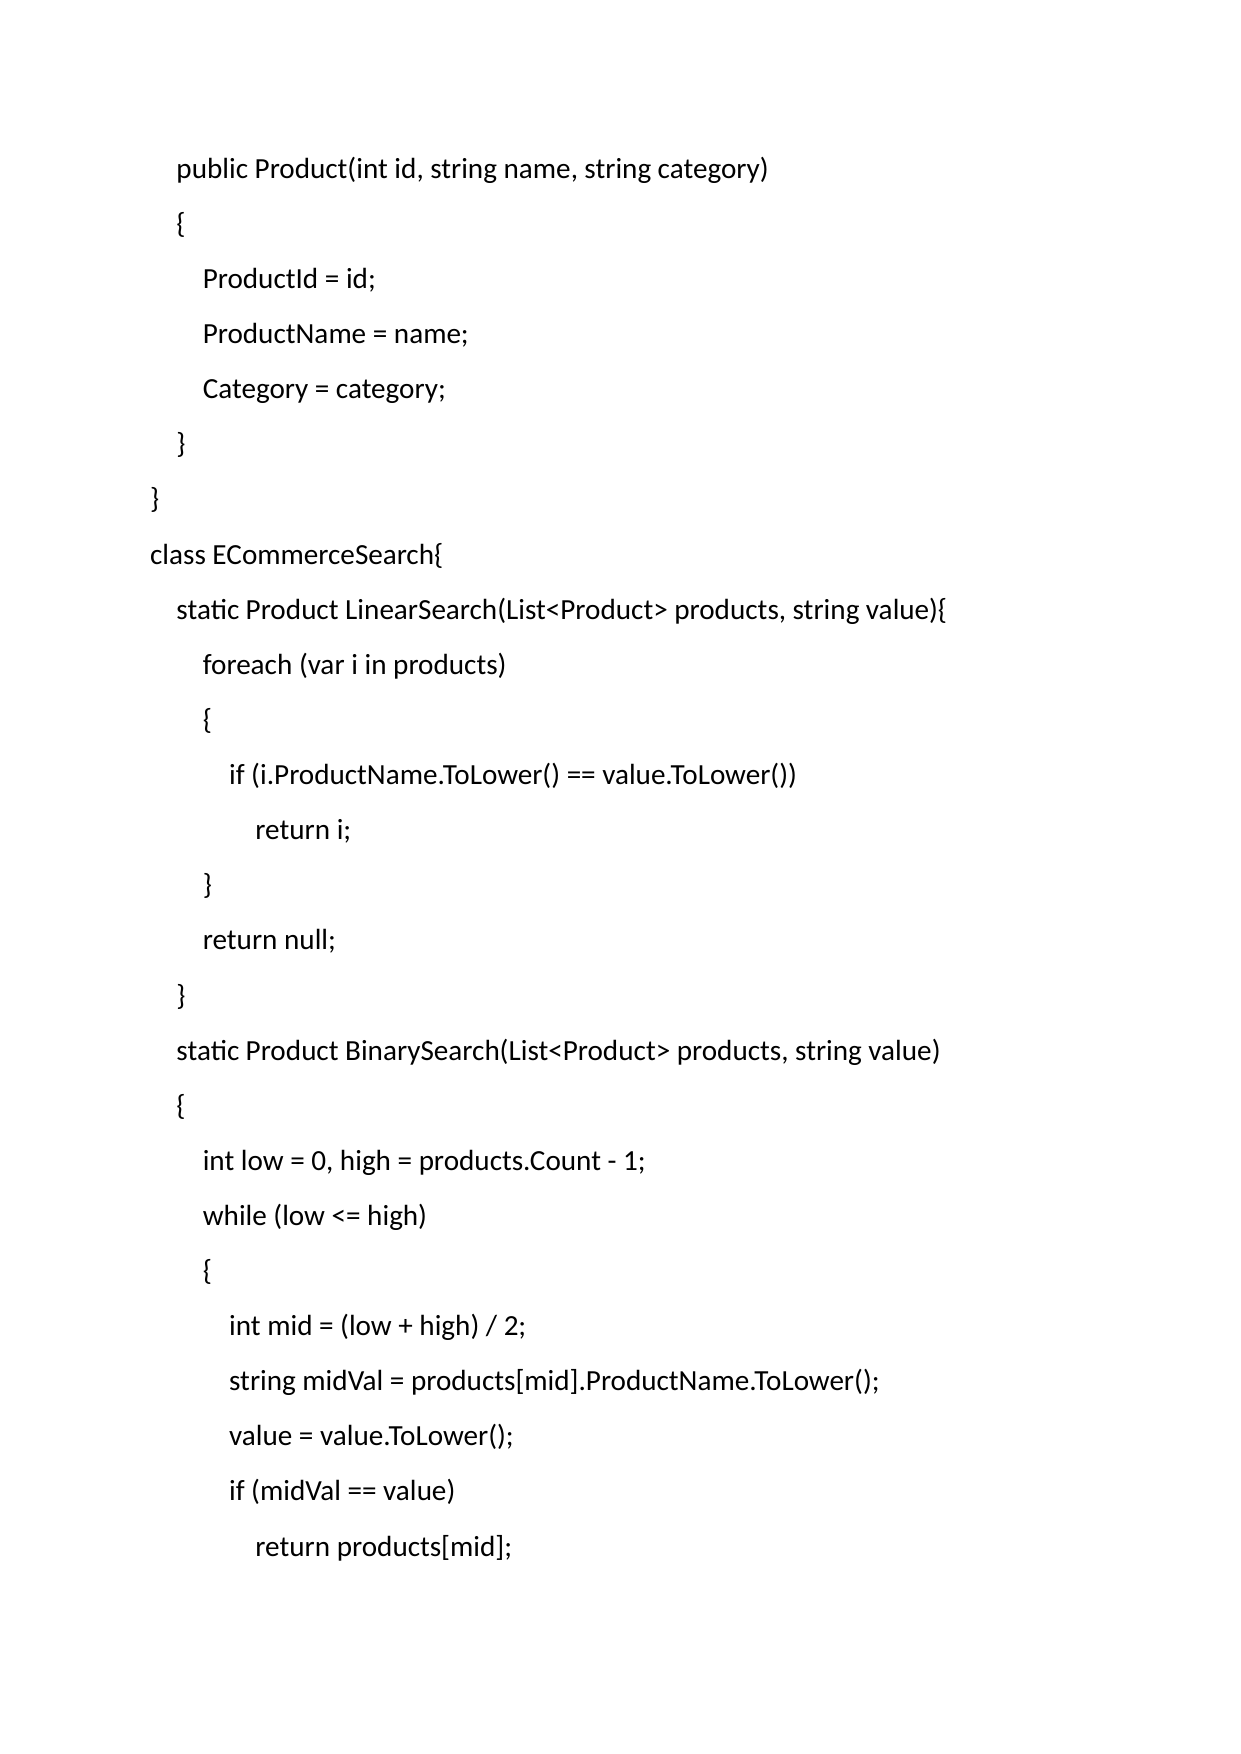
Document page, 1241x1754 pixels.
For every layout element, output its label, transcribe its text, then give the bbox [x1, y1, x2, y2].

text return products[mid]; [150, 1528, 1090, 1563]
text if (i.ProductName.ToLower() == value.ToLower()) [150, 756, 1090, 792]
text } [150, 481, 1090, 516]
text ProductName = name; [150, 315, 1090, 351]
text } [150, 426, 1090, 461]
text Category = category; [150, 370, 1090, 406]
text { [150, 701, 1090, 737]
text { [150, 1087, 1090, 1122]
text value = value.ToLower(); [150, 1417, 1090, 1453]
text return i; [150, 811, 1090, 847]
text } [150, 866, 1090, 902]
text int mid = (low + high) / 2; [150, 1307, 1090, 1343]
text { [150, 205, 1090, 241]
text } [150, 977, 1090, 1012]
text ProductId = id; [150, 260, 1090, 296]
text return null; [150, 921, 1090, 957]
text static Product BinarySearch(List<Product> products, string value) [150, 1032, 1090, 1067]
text public Product(int id, string name, string category) [150, 150, 1090, 186]
text if (midVal == value) [150, 1472, 1090, 1508]
text foreach (var i in products) [150, 646, 1090, 682]
text int low = 0, high = products.Count - 1; [150, 1142, 1090, 1177]
text class ECommerceSearch{ [150, 536, 1090, 571]
text string midVal = products[mid].ProductName.ToLower(); [150, 1362, 1090, 1398]
text static Product LinearSearch(List<Product> products, string value){ [150, 591, 1090, 626]
text { [150, 1252, 1090, 1288]
text while (low <= high) [150, 1197, 1090, 1233]
